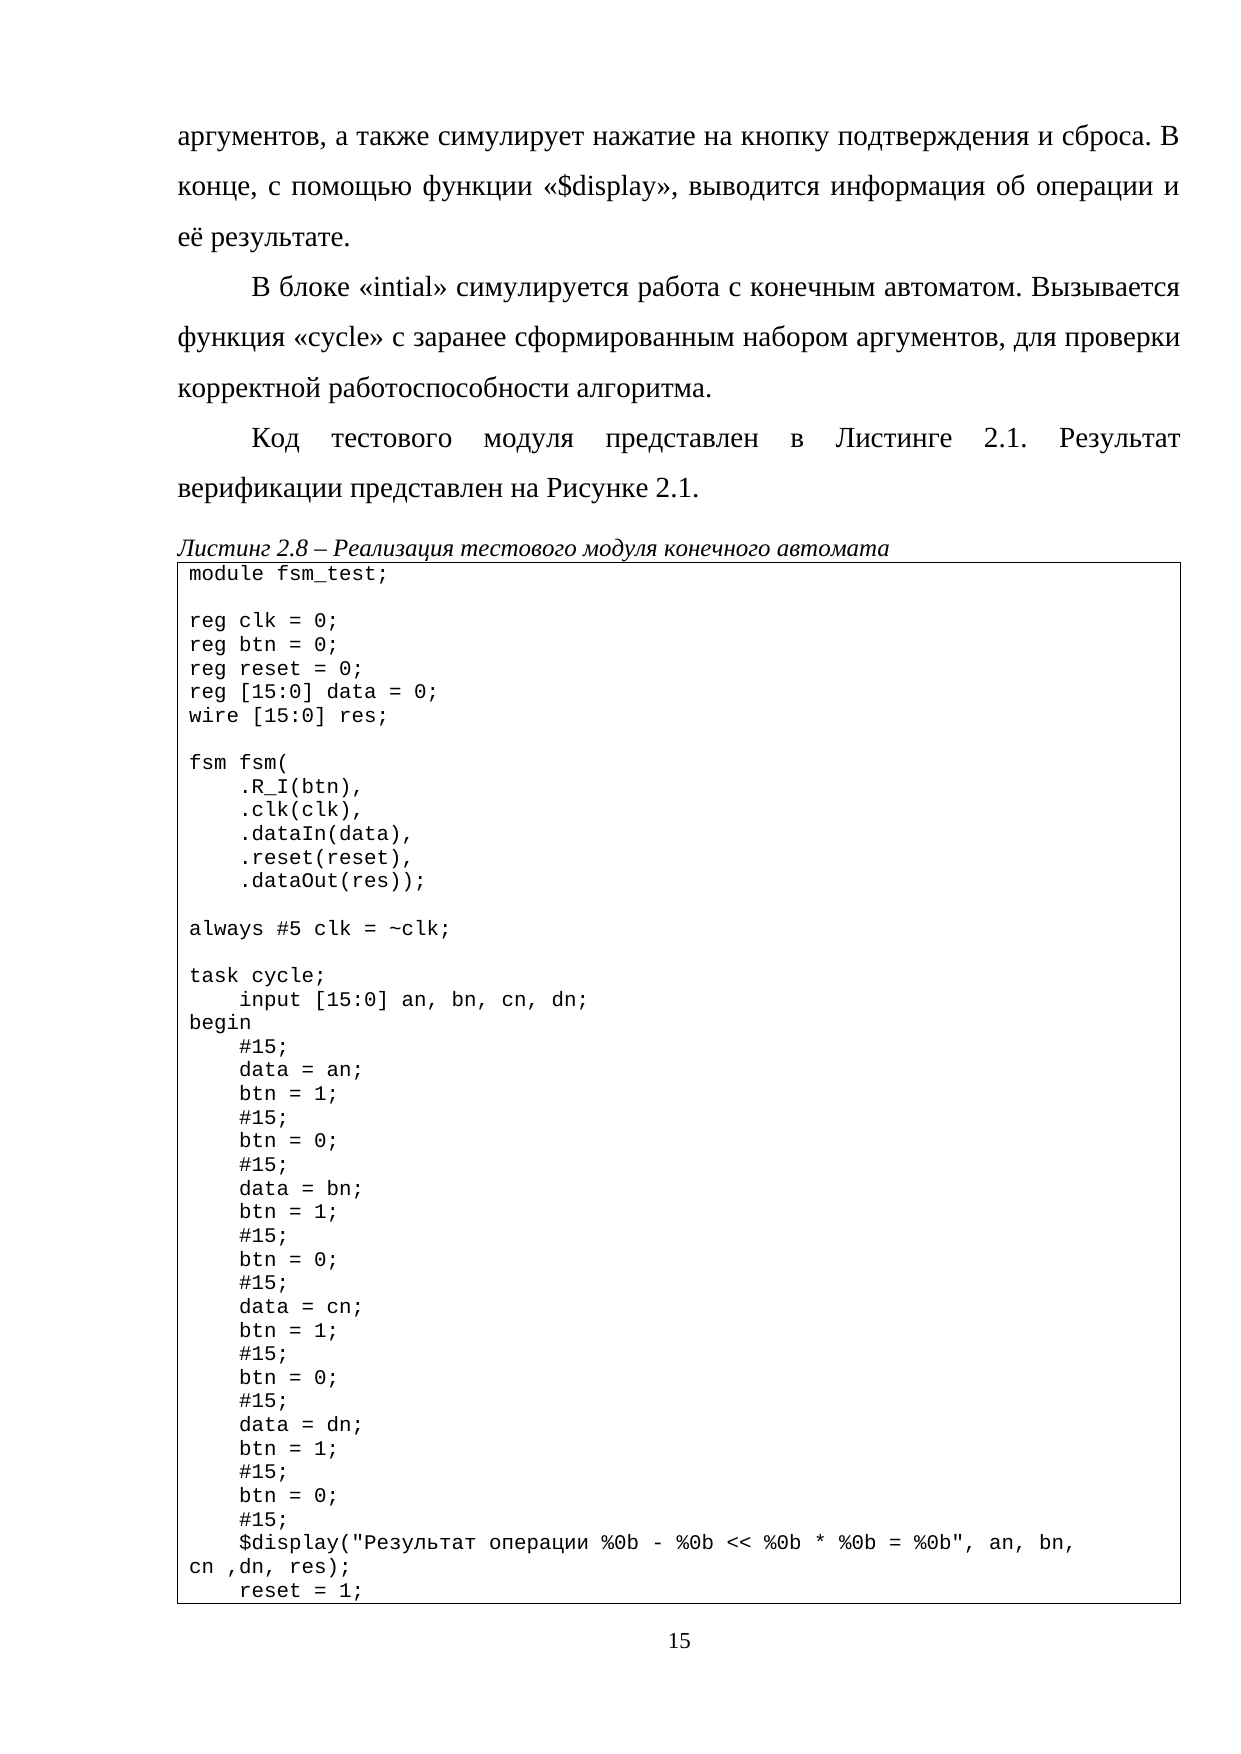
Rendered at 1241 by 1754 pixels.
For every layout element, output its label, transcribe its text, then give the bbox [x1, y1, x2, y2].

text Код тестового модуля представлен в Листинге 2.1. Результат верификации представлен на Рисунке 2.1. [177, 420, 1181, 504]
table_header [178, 563, 1180, 1603]
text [177, 118, 1181, 252]
text В блоке «intial» симулируется работа с конечным автоматом. Вызывается функция «cycle» с заранее сформированным набором аргументов, для проверки корректной работоспособности алгоритма. [177, 269, 1181, 403]
